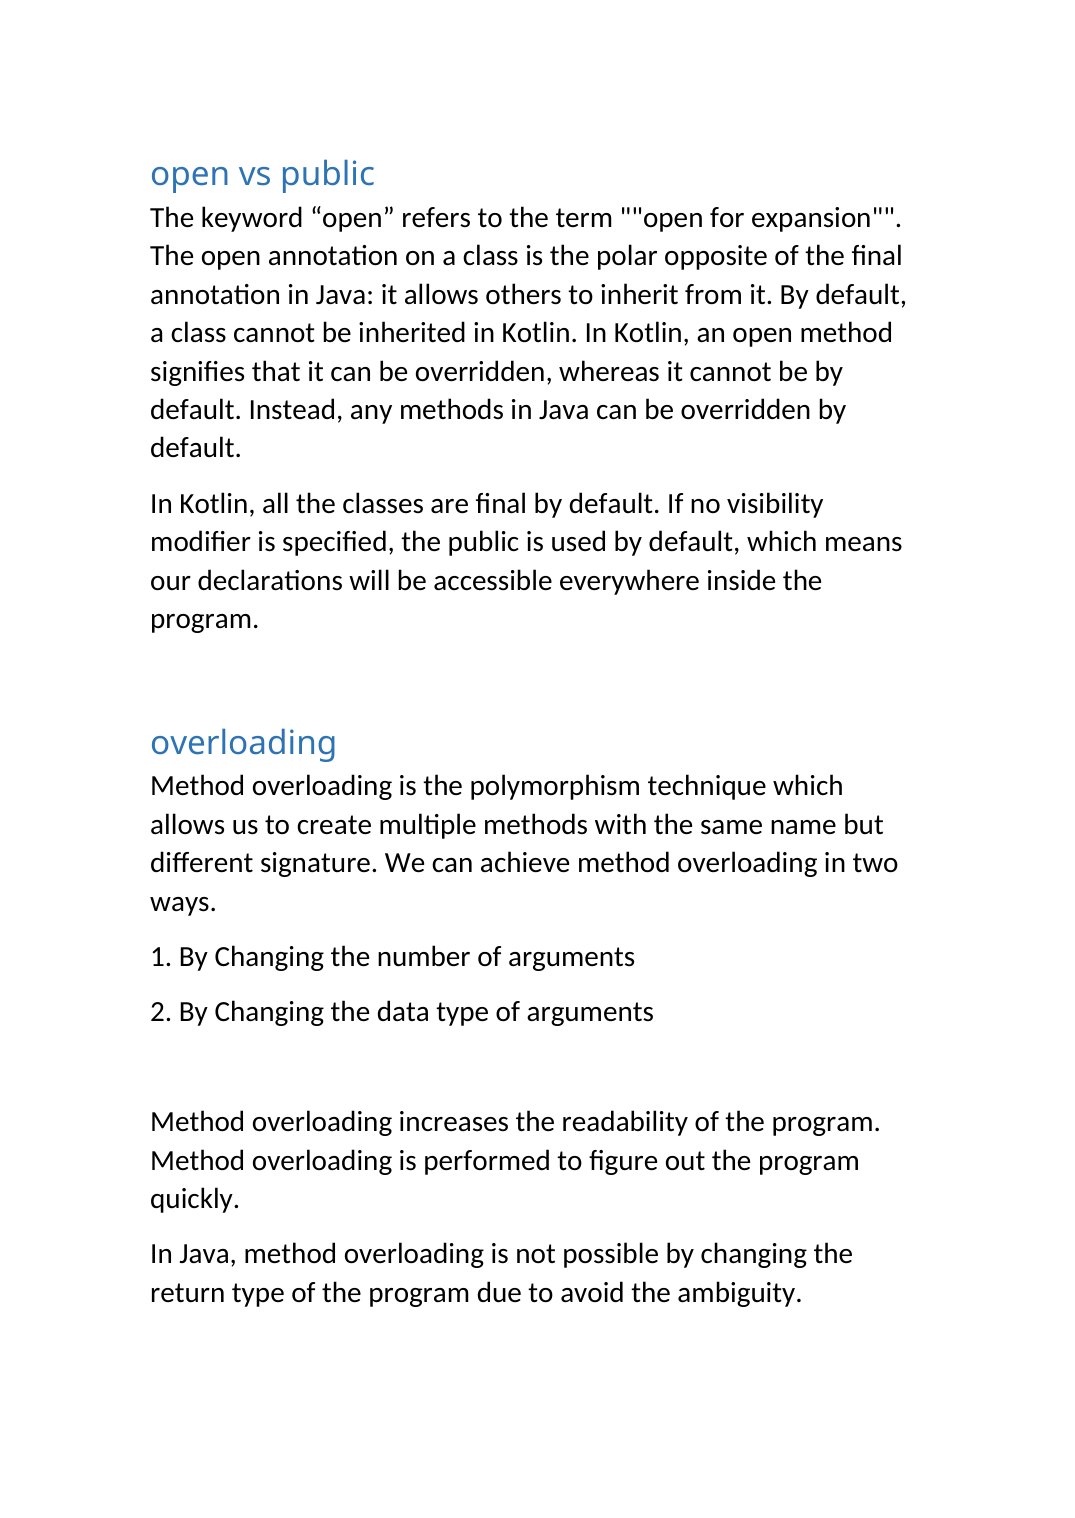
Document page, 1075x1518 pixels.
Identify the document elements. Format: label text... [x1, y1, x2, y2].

text Method overloading increases the readability of the program. Method overloading is performed to figure out the program quickly. [150, 1103, 925, 1216]
text 2. By Changing the data type of arguments [150, 993, 925, 1029]
text The keyword “open” refers to the term ""open for expansion"". The open annotation on a class is the polar opposite of the final annotation in Java: it allows others to inherit from it. By default, a class cannot be inherited in Kotlin. In Kotlin, an open method signifies that it can be overridden, whereas it cannot be by default. Instead, any methods in Java can be overridden by default. [150, 199, 925, 465]
subtitle overloading [150, 718, 925, 764]
text Method overloading is the polymorphism technique which allows us to create multiple methods with the same name but different signature. We can achieve method overloading in two ways. [150, 767, 925, 918]
subtitle open vs public [150, 150, 925, 195]
text In Kotlin, all the classes are final by default. If no visibility modifier is specified, the public is used by default, which means our declarations will be accessible everywhere inside the program. [150, 485, 925, 636]
text In Java, method overloading is not possible by changing the return type of the program due to avoid the ambiguity. [150, 1235, 925, 1309]
text 1. By Changing the number of arguments [150, 938, 925, 973]
